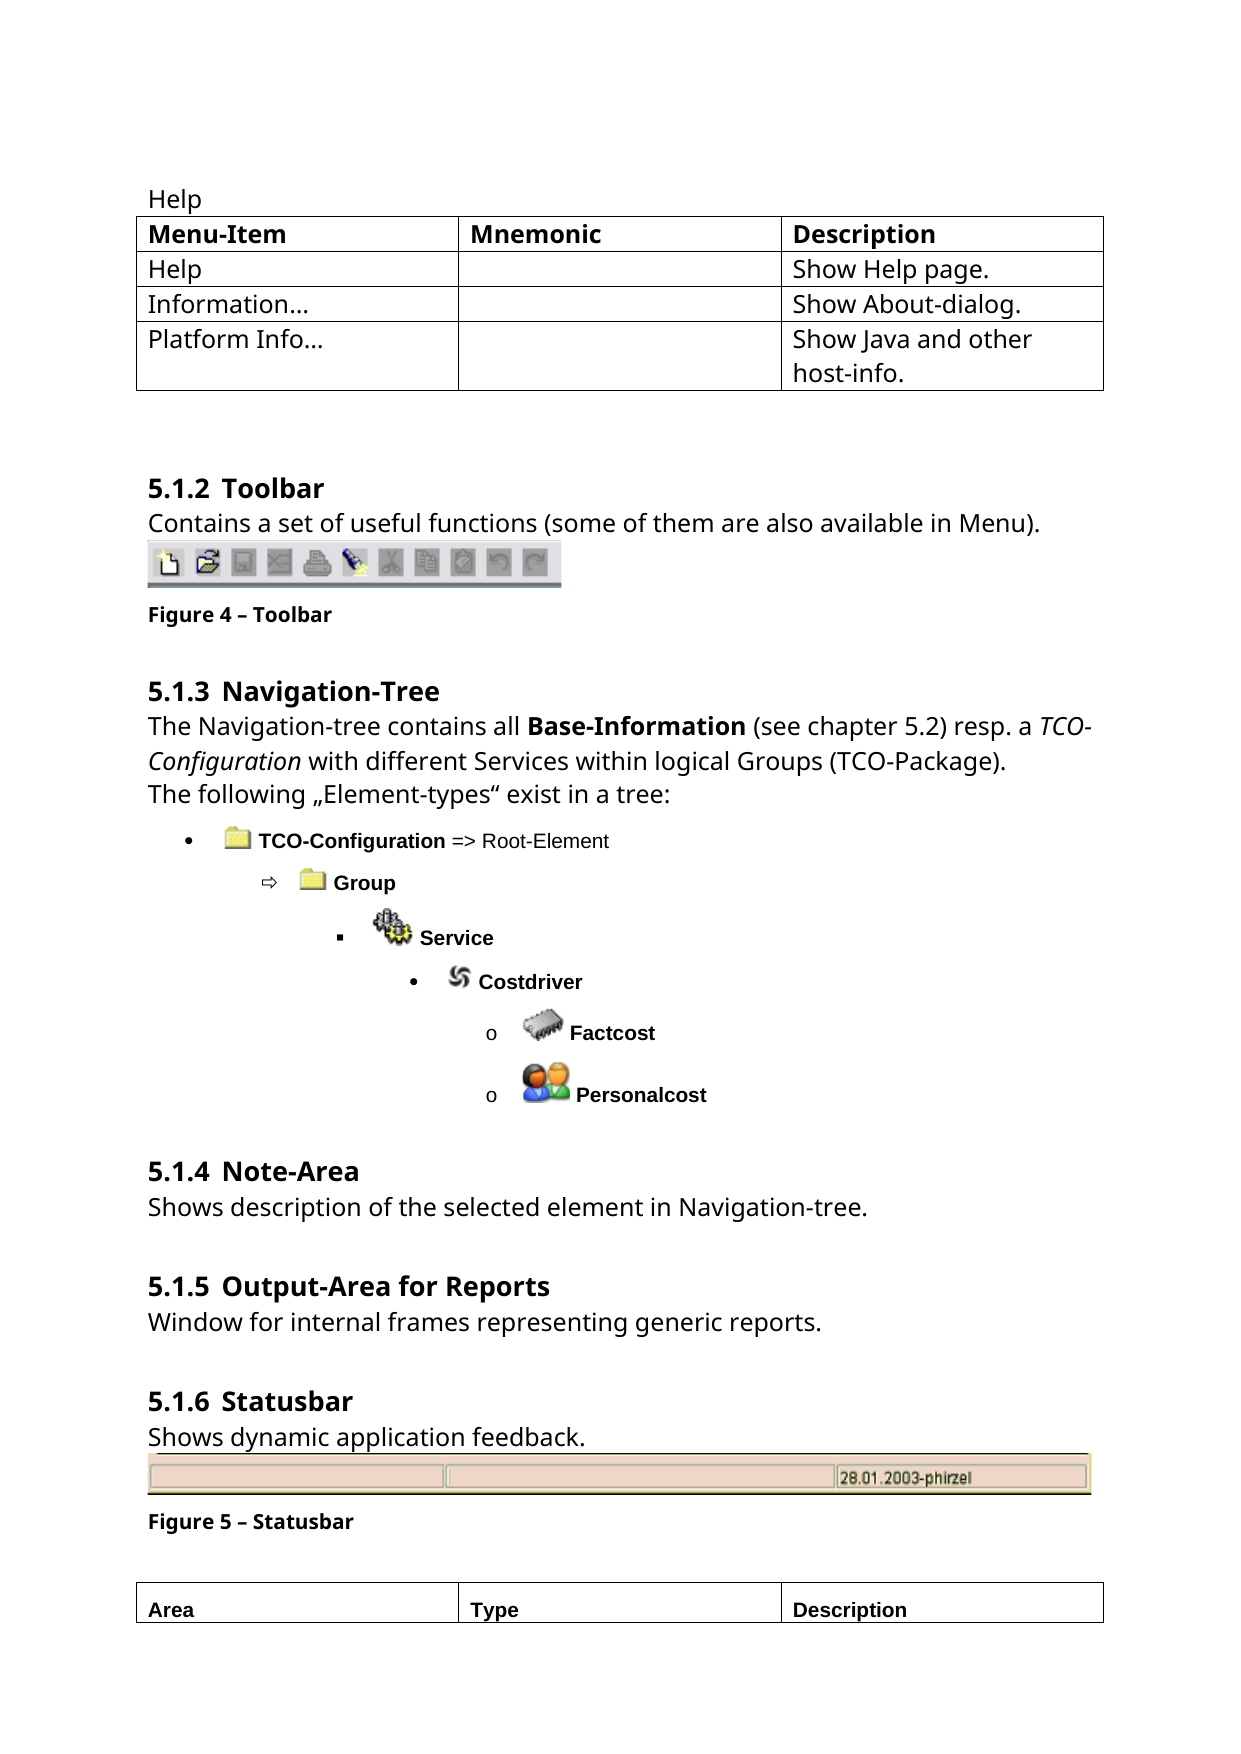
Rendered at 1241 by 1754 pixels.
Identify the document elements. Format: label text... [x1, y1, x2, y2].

table_header Menu-Item [137, 217, 458, 251]
text Help [148, 182, 1093, 216]
picture [297, 867, 328, 890]
text Shows dynamic application feedback. [148, 1419, 1093, 1453]
subtitle Note-Area [148, 1153, 1093, 1190]
text Window for internal frames representing generic reports. [148, 1304, 1093, 1338]
table_cell Show Help page. [782, 252, 1103, 286]
picture [222, 825, 253, 849]
table_cell Show Java and other host-info. [782, 322, 1103, 390]
table_cell Information… [137, 287, 458, 321]
picture [147, 540, 562, 588]
list Group [260, 867, 1093, 894]
picture [147, 1453, 1092, 1495]
subtitle Navigation-Tree [148, 672, 1093, 709]
text The Navigation-tree contains all Base-Information (see chapter 5.2) resp. a TCO-Configuration with different Services within logical Groups (TCO-Package). [148, 709, 1093, 777]
picture [522, 1061, 570, 1103]
picture [372, 908, 414, 946]
table_header Area [137, 1583, 458, 1622]
list TCO-Configuration => Root-Element [185, 826, 1093, 853]
text Figure 5 – Statusbar [148, 1507, 1093, 1535]
table_cell [459, 252, 781, 286]
table_cell Show About-dialog. [782, 287, 1103, 321]
table_header Description [782, 217, 1103, 251]
text The following „Element-types“ exist in a tree: [148, 777, 1093, 811]
list Costdriver [410, 964, 1093, 994]
text Contains a set of useful functions (some of them are also available in Menu). [148, 506, 1093, 540]
list Service [335, 909, 1093, 950]
table_cell [459, 322, 781, 390]
picture [447, 964, 473, 990]
text Figure 4 – Toolbar [148, 600, 1093, 628]
list Personalcost [485, 1062, 1093, 1109]
text Shows description of the selected element in Navigation-tree. [148, 1190, 1093, 1224]
picture [522, 1008, 564, 1041]
table_cell [459, 287, 781, 321]
table_header Mnemonic [459, 217, 781, 251]
subtitle Output-Area for Reports [148, 1268, 1093, 1304]
table_cell Help [137, 252, 458, 286]
table_header Description [782, 1583, 1103, 1622]
table_header Type [459, 1583, 781, 1622]
table_cell Platform Info… [137, 322, 458, 390]
list Factcost [485, 1008, 1093, 1047]
subtitle Toolbar [148, 469, 1093, 506]
subtitle Statusbar [148, 1382, 1093, 1419]
